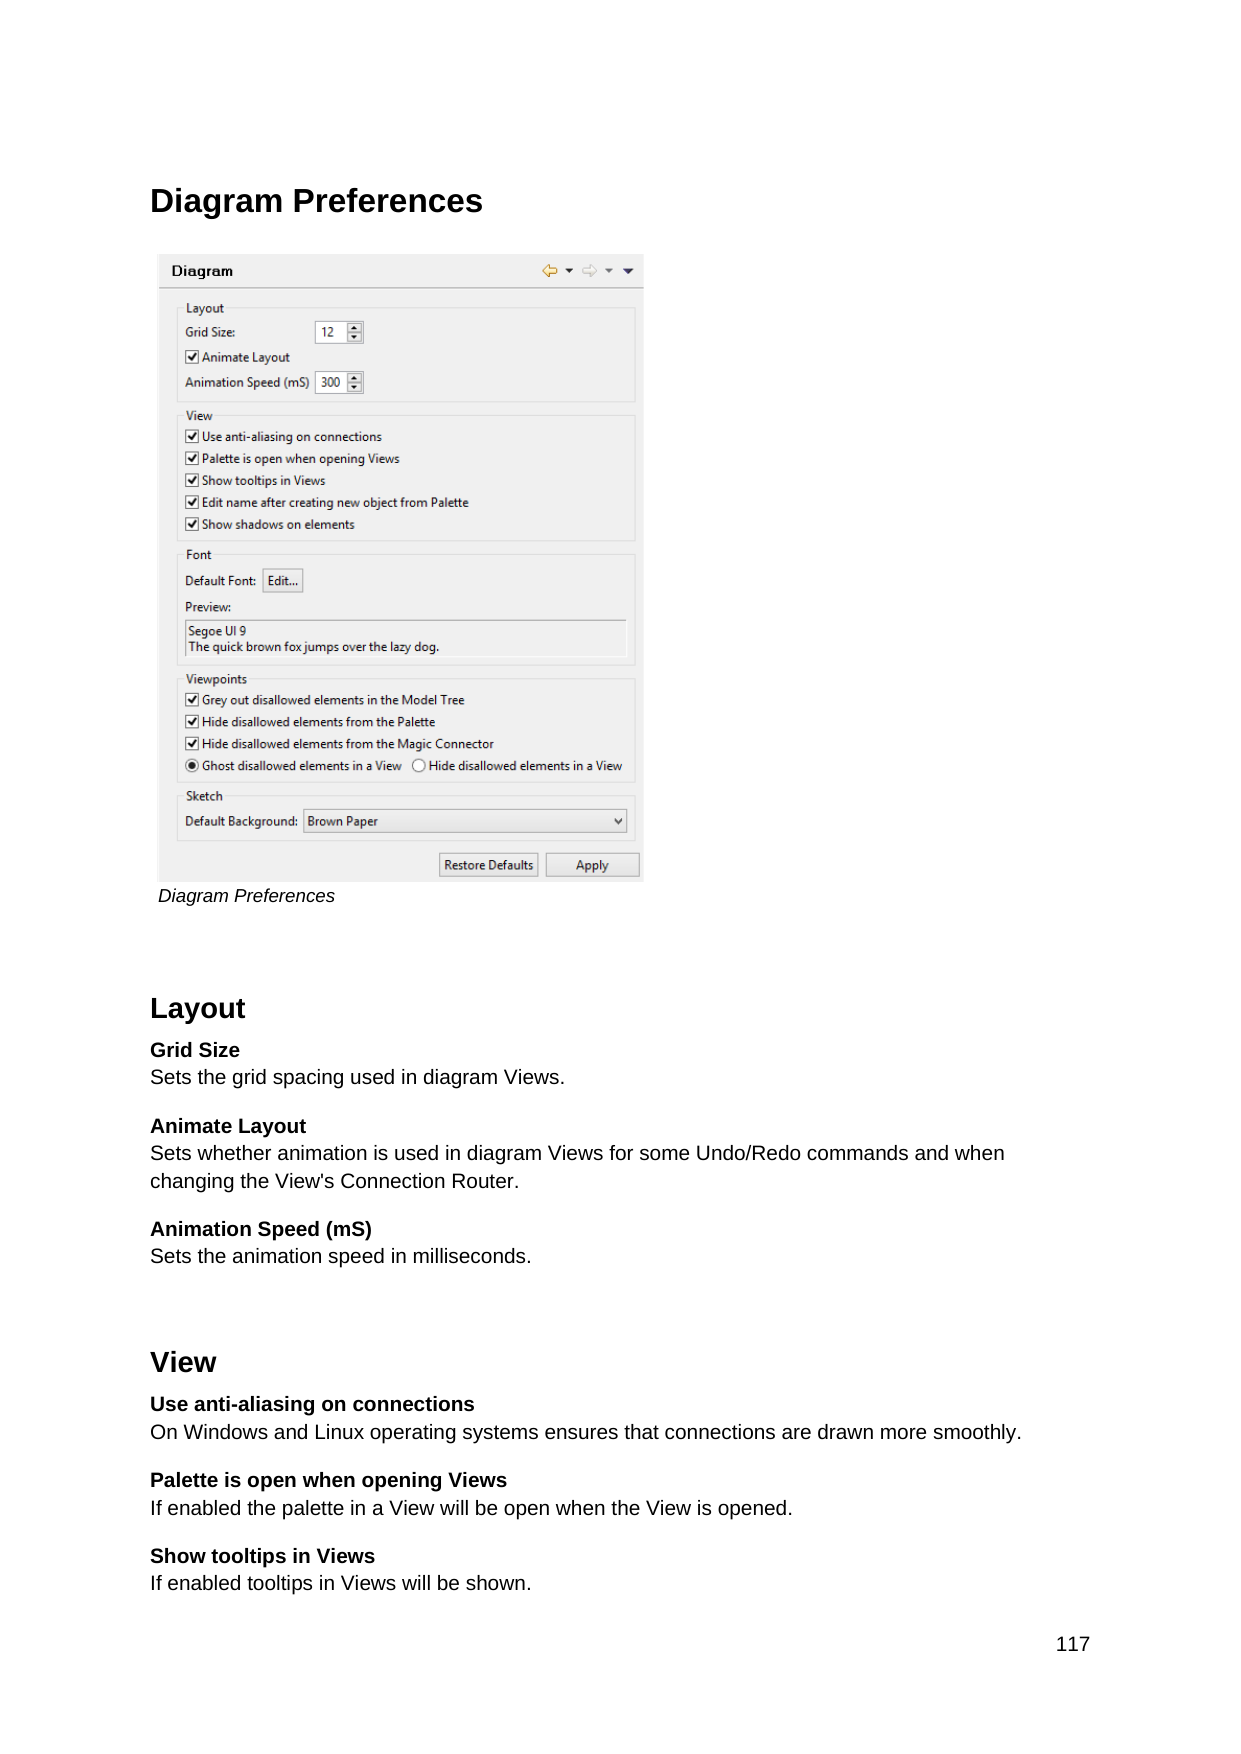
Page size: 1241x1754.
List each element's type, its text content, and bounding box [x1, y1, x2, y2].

text Animation Speed (mS) Sets the animation speed in milliseconds. [150, 1217, 1090, 1268]
text Palette is open when opening Views If enabled the palette in a View will be open when the View is opened. [150, 1468, 1090, 1519]
text Animate Layout Sets whether animation is used in diagram Views for some Undo/Redo commands and when changing the View's Connection Router. [150, 1113, 1090, 1192]
text Grid Size Sets the grid spacing used in diagram Views. [150, 1038, 1090, 1089]
text Use anti-aliasing on connections On Windows and Linux operating systems ensures that connections are drawn more smoothly. [150, 1392, 1090, 1443]
subtitle View [150, 1345, 1090, 1379]
text Show tooltips in Views If enabled tooltips in Views will be shown. [150, 1544, 1090, 1595]
subtitle Layout [150, 991, 1090, 1024]
subtitle Diagram Preferences [150, 181, 1090, 220]
picture [157, 254, 644, 882]
